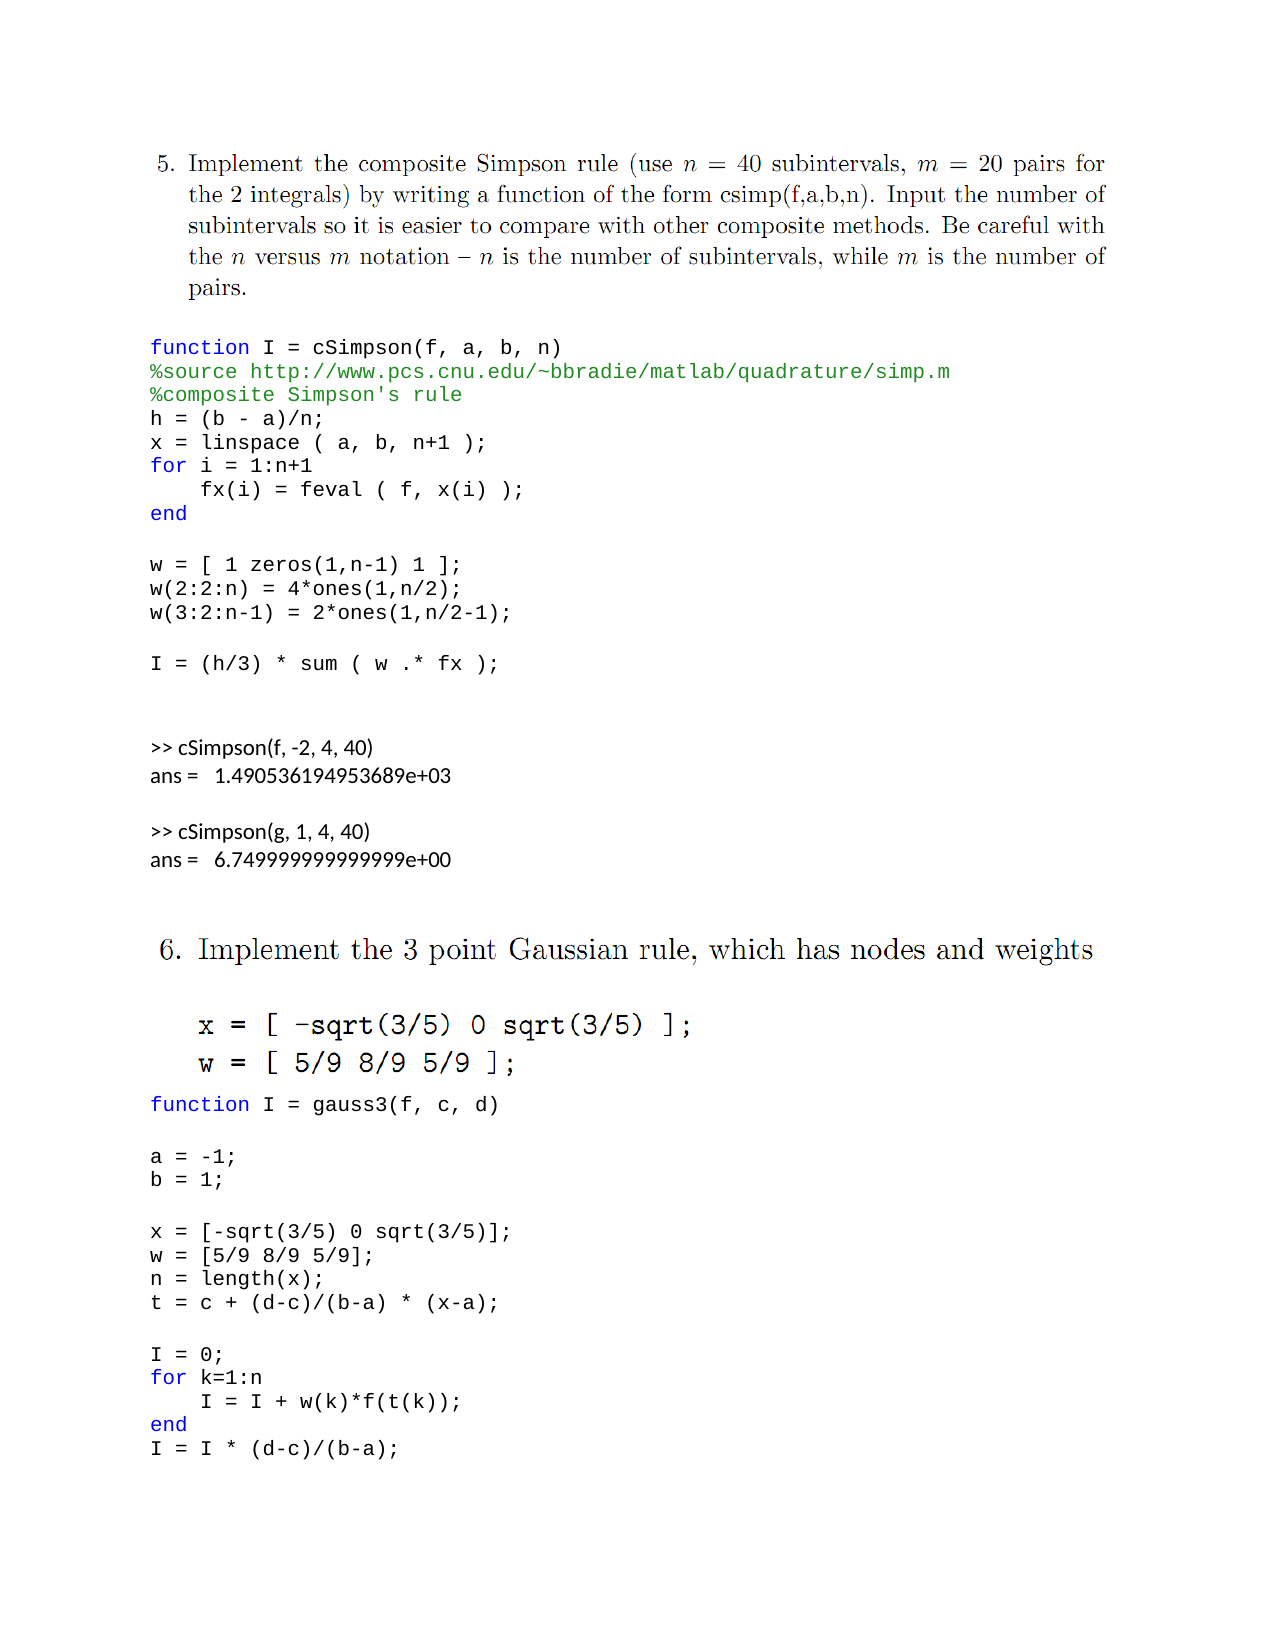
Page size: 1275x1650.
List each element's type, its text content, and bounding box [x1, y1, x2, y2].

text w = [5/9 8/9 5/9]; [150, 1244, 1125, 1268]
text end [150, 503, 1125, 526]
text fx(i) = feval ( f, x(i) ); [150, 479, 1125, 503]
text w(3:2:n-1) = 2*ones(1,n/2-1); [150, 602, 1125, 625]
text %source http://www.pcs.cnu.edu/~bbradie/matlab/quadrature/simp.m [150, 361, 1125, 384]
text x = linspace ( a, b, n+1 ); [150, 432, 1125, 455]
text ans = 6.749999999999999e+00 [150, 845, 1125, 873]
text I = I + w(k)*f(t(k)); [150, 1391, 1125, 1414]
picture [150, 929, 1125, 1094]
text I = 0; [150, 1343, 1125, 1367]
text b = 1; [150, 1169, 1125, 1193]
text h = (b - a)/n; [150, 408, 1125, 432]
text I = I * (d-c)/(b-a); [150, 1438, 1125, 1462]
text ans = 1.490536194953689e+03 [150, 761, 1125, 789]
text w = [ 1 zeros(1,n-1) 1 ]; [150, 554, 1125, 578]
text for i = 1:n+1 [150, 455, 1125, 479]
text >> cSimpson(f, -2, 4, 40) [150, 733, 1125, 761]
text w(2:2:n) = 4*ones(1,n/2); [150, 578, 1125, 602]
text function I = cSimpson(f, a, b, n) [150, 337, 1125, 361]
text end [150, 1414, 1125, 1438]
text I = (h/3) * sum ( w .* fx ); [150, 653, 1125, 677]
text function I = gauss3(f, c, d) [150, 1094, 1125, 1118]
text %composite Simpson's rule [150, 384, 1125, 408]
text n = length(x); [150, 1268, 1125, 1292]
picture [150, 150, 1125, 314]
text >> cSimpson(g, 1, 4, 40) [150, 817, 1125, 845]
text x = [-sqrt(3/5) 0 sqrt(3/5)]; [150, 1221, 1125, 1244]
text t = c + (d-c)/(b-a) * (x-a); [150, 1292, 1125, 1316]
text a = -1; [150, 1146, 1125, 1169]
text for k=1:n [150, 1367, 1125, 1391]
